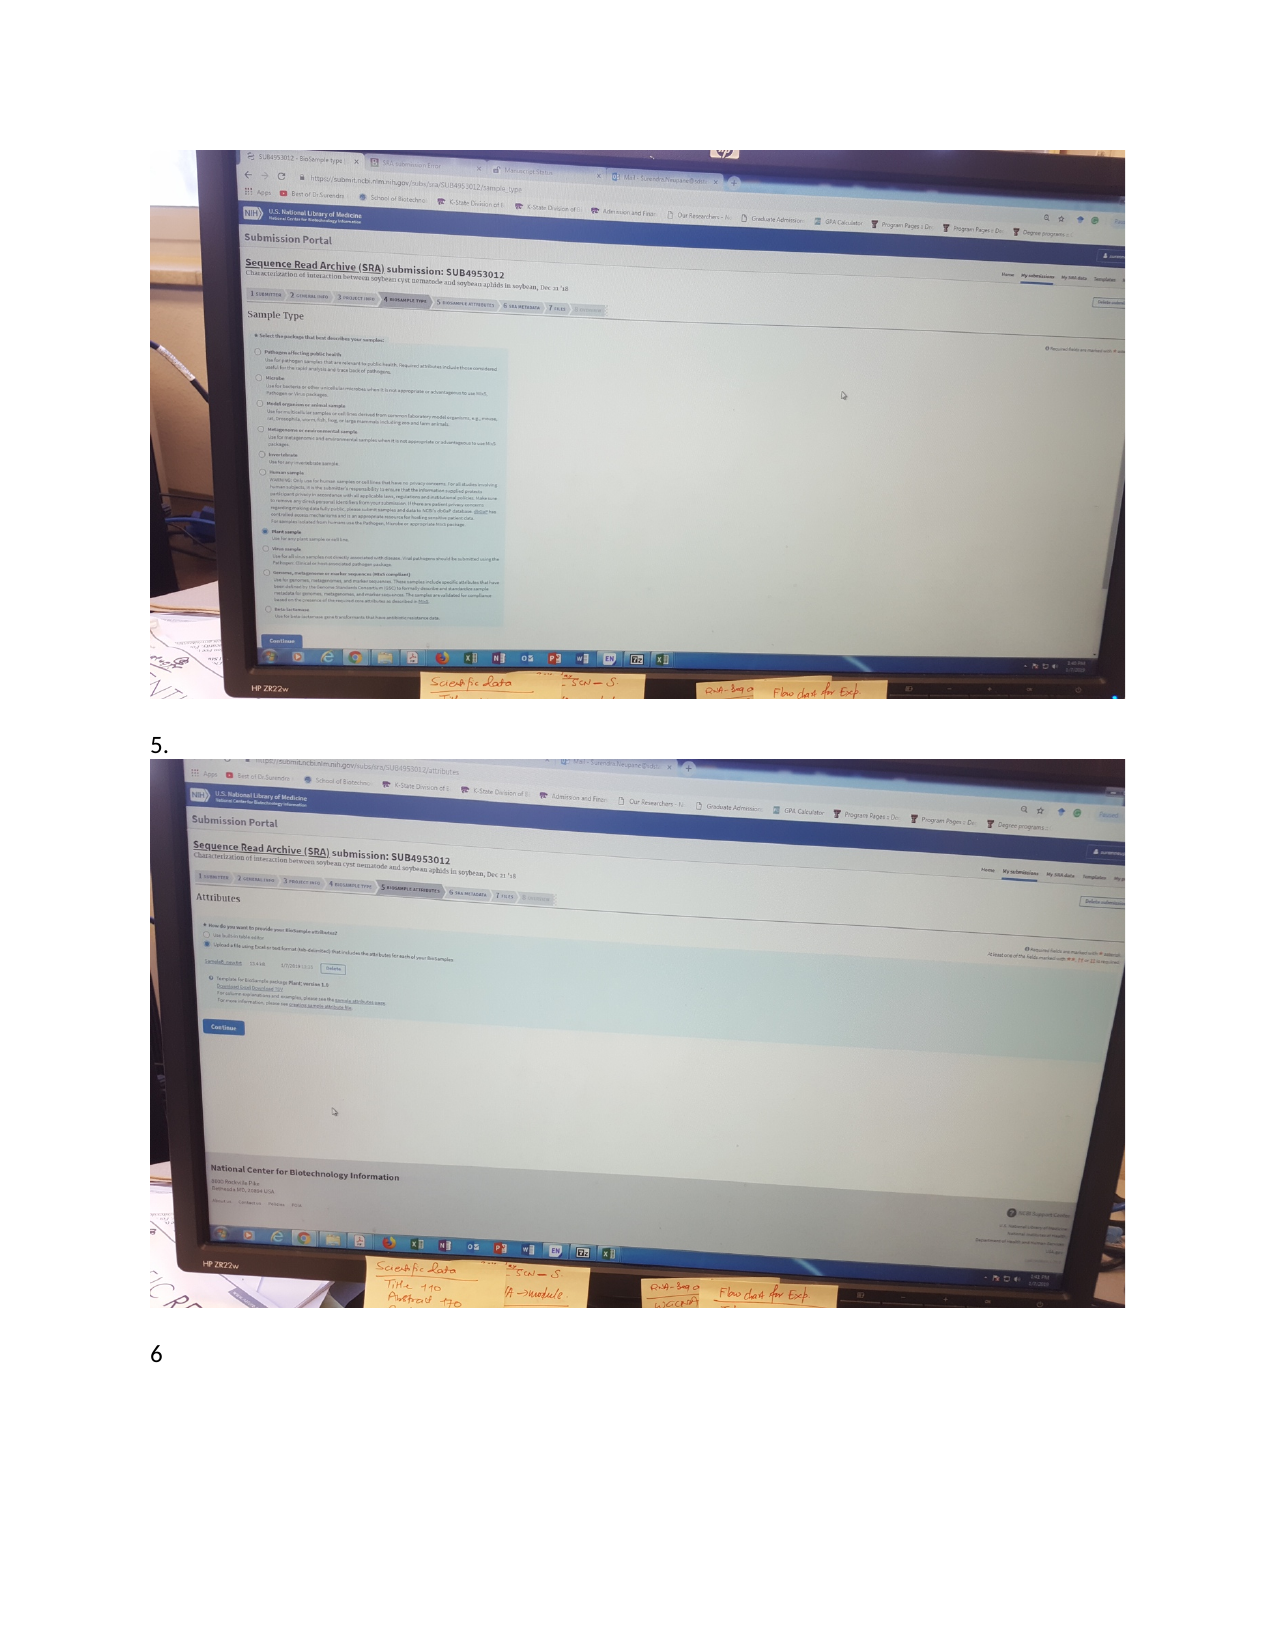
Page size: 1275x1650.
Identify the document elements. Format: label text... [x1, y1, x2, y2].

text 5. [150, 729, 1125, 759]
text 6 [150, 1338, 1125, 1369]
picture [150, 150, 1125, 699]
picture [150, 759, 1125, 1308]
